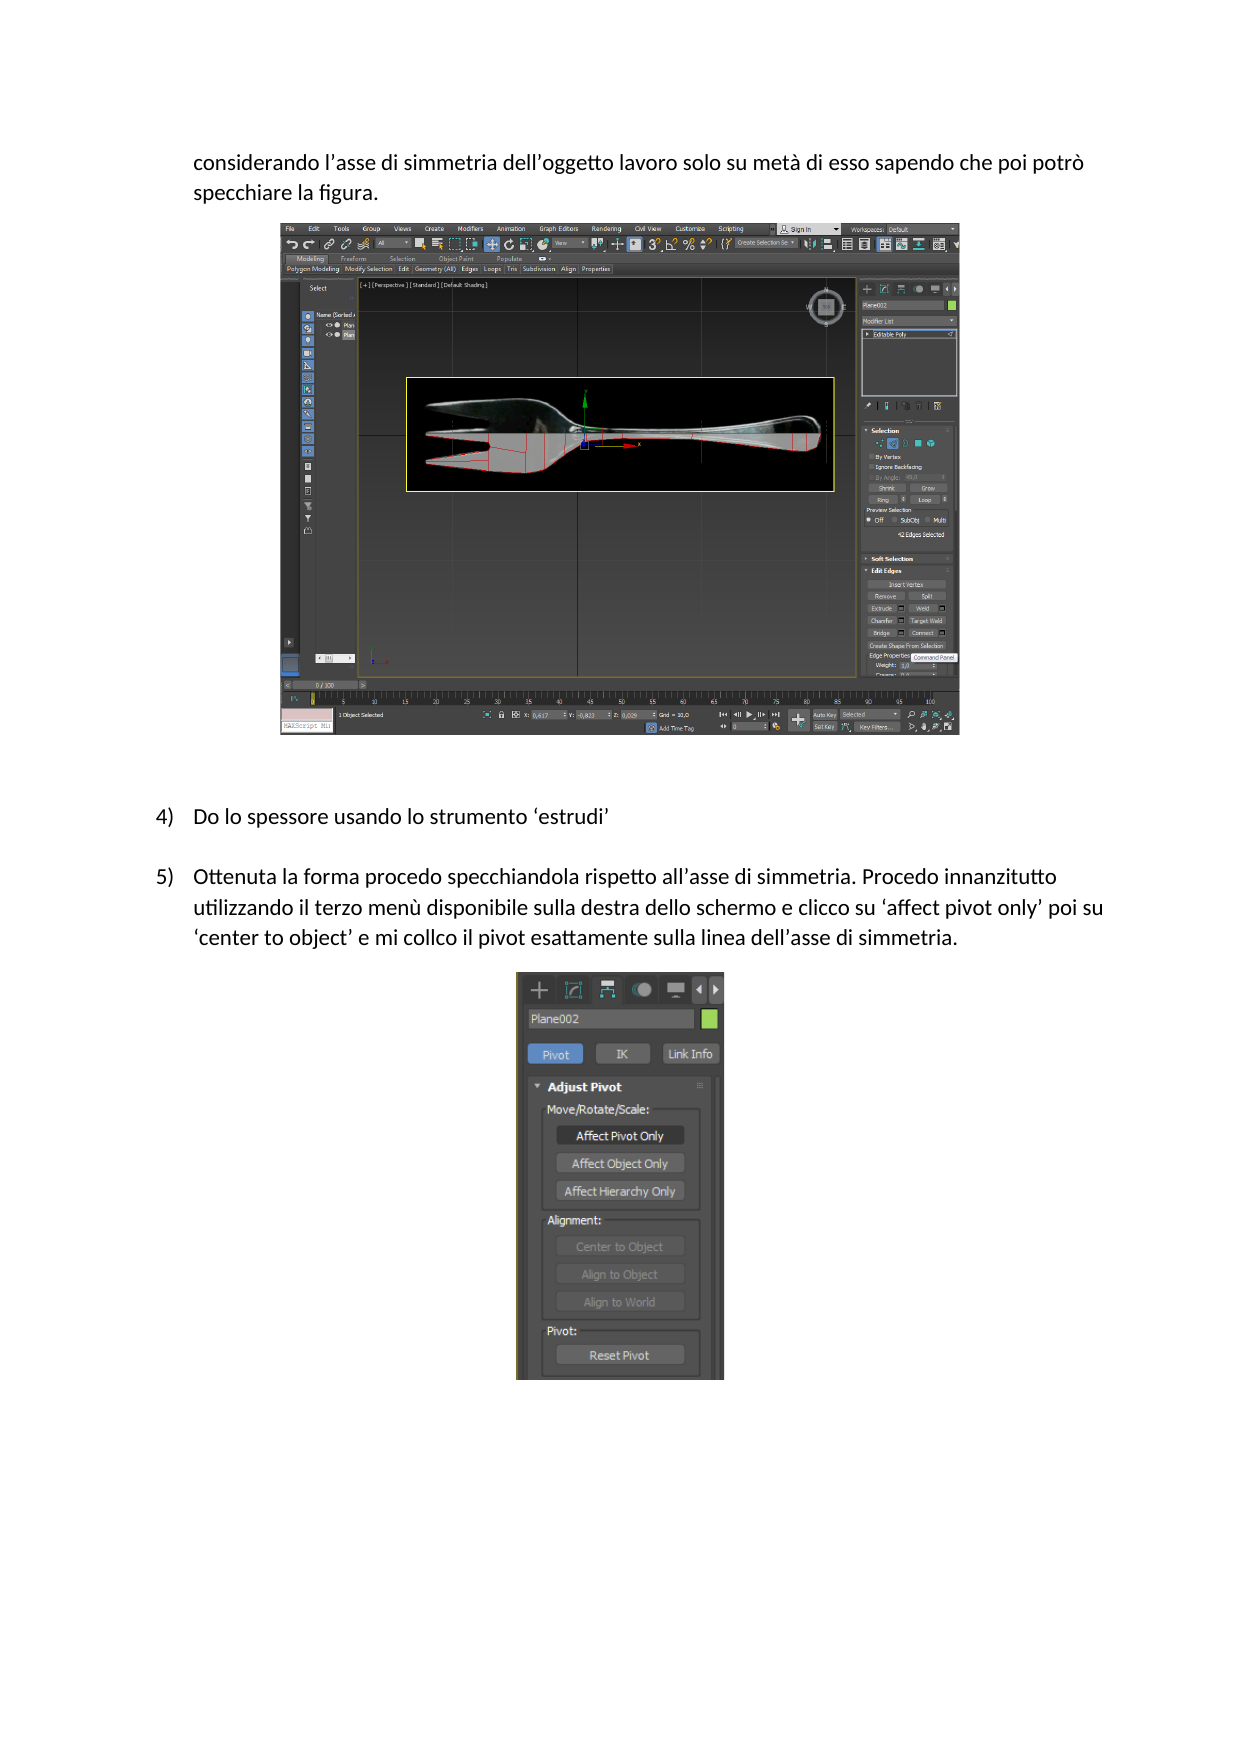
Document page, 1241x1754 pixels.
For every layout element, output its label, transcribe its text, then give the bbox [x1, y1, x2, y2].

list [156, 148, 1122, 206]
picture [516, 972, 725, 1380]
picture [280, 223, 960, 735]
list Ottenuta la forma procedo specchiandola rispetto all’asse di simmetria. Procedo innanzitutto utilizzando il terzo menù disponibile sulla destra dello schermo e clicco su ‘affect pivot only’ poi su ‘center to object’ e mi collco il pivot esattamente sulla linea dell’asse di simmetria. [156, 862, 1122, 951]
list Do lo spessore usando lo strumento ‘estrudi’ [156, 802, 1122, 830]
